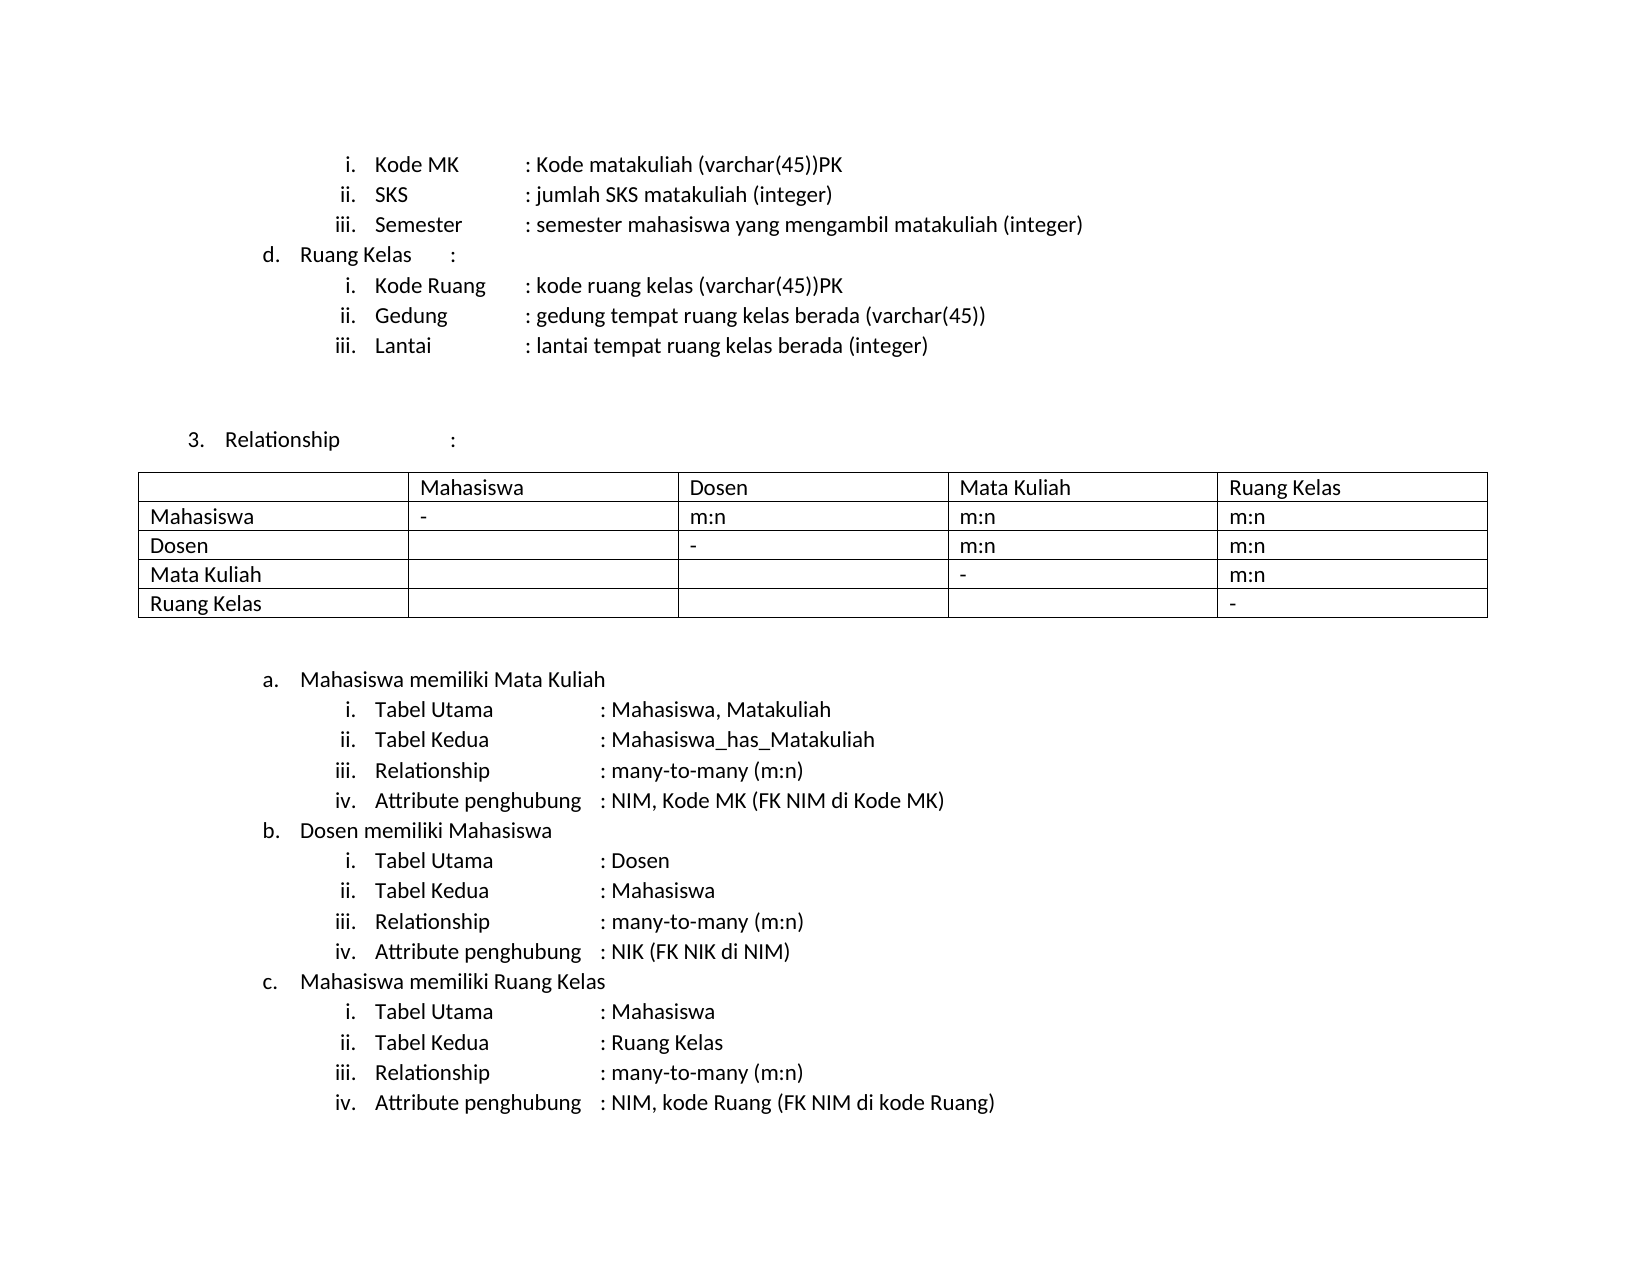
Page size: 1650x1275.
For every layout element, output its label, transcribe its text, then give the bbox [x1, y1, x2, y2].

list Tabel Utama : Mahasiswa, Matakuliah [356, 695, 1500, 723]
list Lantai : lantai tempat ruang kelas berada (integer) [356, 331, 1500, 359]
list Ruang Kelas : [262, 241, 1500, 269]
table_cell m:n [1218, 560, 1487, 588]
list Semester : semester mahasiswa yang mengambil matakuliah (integer) [356, 210, 1500, 238]
table_cell Mata Kuliah [139, 560, 408, 588]
list SKS : jumlah SKS matakuliah (integer) [356, 180, 1500, 208]
list Relationship : [187, 425, 1500, 453]
table_cell Ruang Kelas [139, 589, 408, 617]
table_header Dosen [679, 473, 948, 501]
list Attribute penghubung : NIM, kode Ruang (FK NIM di kode Ruang) [356, 1088, 1500, 1116]
list Dosen memiliki Mahasiswa [262, 816, 1500, 844]
list Tabel Kedua : Ruang Kelas [356, 1028, 1500, 1056]
table_cell - [409, 502, 678, 530]
table_cell [679, 560, 948, 588]
list Kode MK : Kode matakuliah (varchar(45))PK [356, 150, 1500, 178]
list Tabel Kedua : Mahasiswa_has_Matakuliah [356, 726, 1500, 753]
list Relationship : many-to-many (m:n) [356, 907, 1500, 935]
list Tabel Utama : Mahasiswa [356, 997, 1500, 1025]
table_header Mahasiswa [409, 473, 678, 501]
table_header Mata Kuliah [949, 473, 1217, 501]
table_cell [949, 589, 1217, 617]
table_cell m:n [949, 531, 1217, 559]
list Relationship : many-to-many (m:n) [356, 1058, 1500, 1086]
list Tabel Utama : Dosen [356, 846, 1500, 874]
table_cell m:n [1218, 531, 1487, 559]
table_header [139, 473, 408, 501]
table_header Ruang Kelas [1218, 473, 1487, 501]
table_cell [409, 560, 678, 588]
list Mahasiswa memiliki Ruang Kelas [262, 967, 1500, 995]
list Attribute penghubung : NIK (FK NIK di NIM) [356, 937, 1500, 965]
table_cell - [1218, 589, 1487, 617]
list Mahasiswa memiliki Mata Kuliah [262, 665, 1500, 693]
list Tabel Kedua : Mahasiswa [356, 877, 1500, 904]
table_cell Dosen [139, 531, 408, 559]
table_cell - [679, 531, 948, 559]
table_cell m:n [949, 502, 1217, 530]
table_cell Mahasiswa [139, 502, 408, 530]
list Gedung : gedung tempat ruang kelas berada (varchar(45)) [356, 301, 1500, 329]
table_cell [409, 589, 678, 617]
table_cell [409, 531, 678, 559]
table_cell m:n [679, 502, 948, 530]
list Relationship : many-to-many (m:n) [356, 756, 1500, 784]
table_cell [679, 589, 948, 617]
list Kode Ruang : kode ruang kelas (varchar(45))PK [356, 271, 1500, 299]
table_cell - [949, 560, 1217, 588]
list Attribute penghubung : NIM, Kode MK (FK NIM di Kode MK) [356, 786, 1500, 814]
table_cell m:n [1218, 502, 1487, 530]
